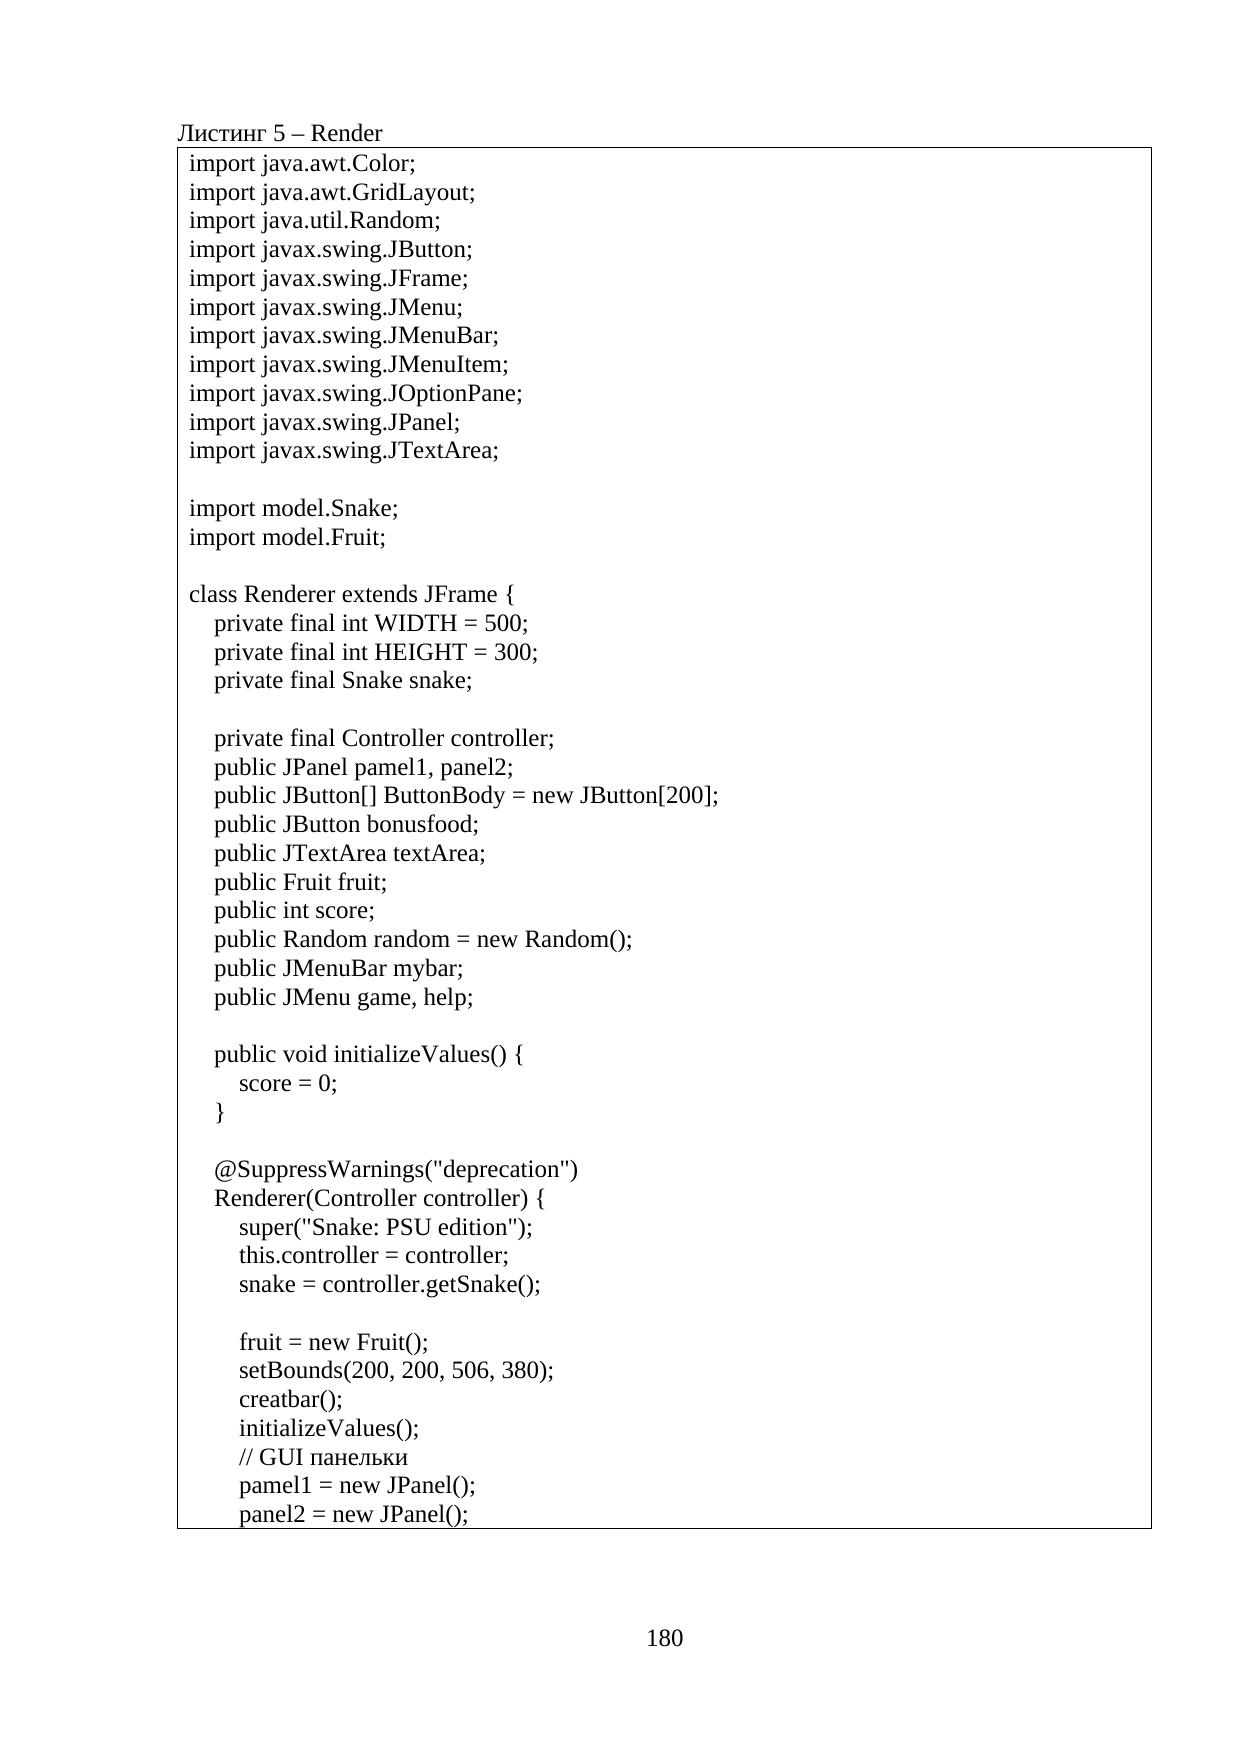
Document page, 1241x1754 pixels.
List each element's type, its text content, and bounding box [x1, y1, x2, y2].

text Листинг 5 – Render [177, 118, 1152, 147]
table_header import java.awt.Color; import java.awt.GridLayout; import java.util.Random; import javax.swing.JButton; import javax.swing.JFrame; import javax.swing.JMenu; import javax.swing.JMenuBar; import javax.swing.JMenuItem; import javax.swing.JOptionPane; import javax.swing.JPanel; import javax.swing.JTextArea; import model.Snake; import model.Fruit; class Renderer extends JFrame { private final int WIDTH = 500; private final int HEIGHT = 300; private final Snake snake; private final Controller controller; public JPanel pamel1, panel2; public JButton[] ButtonBody = new JButton[200]; public JButton bonusfood; public JTextArea textArea; public Fruit fruit; public int score; public Random random = new Random(); public JMenuBar mybar; public JMenu game, help; public void initializeValues() { score = 0; } @SuppressWarnings("deprecation") Renderer(Controller controller) { super("Snake: PSU edition"); this.controller = controller; snake = controller.getSnake(); fruit = new Fruit(); setBounds(200, 200, 506, 380); creatbar(); initializeValues(); // GUI панельки pamel1 = new JPanel(); panel2 = new JPanel(); [178, 148, 1151, 1528]
